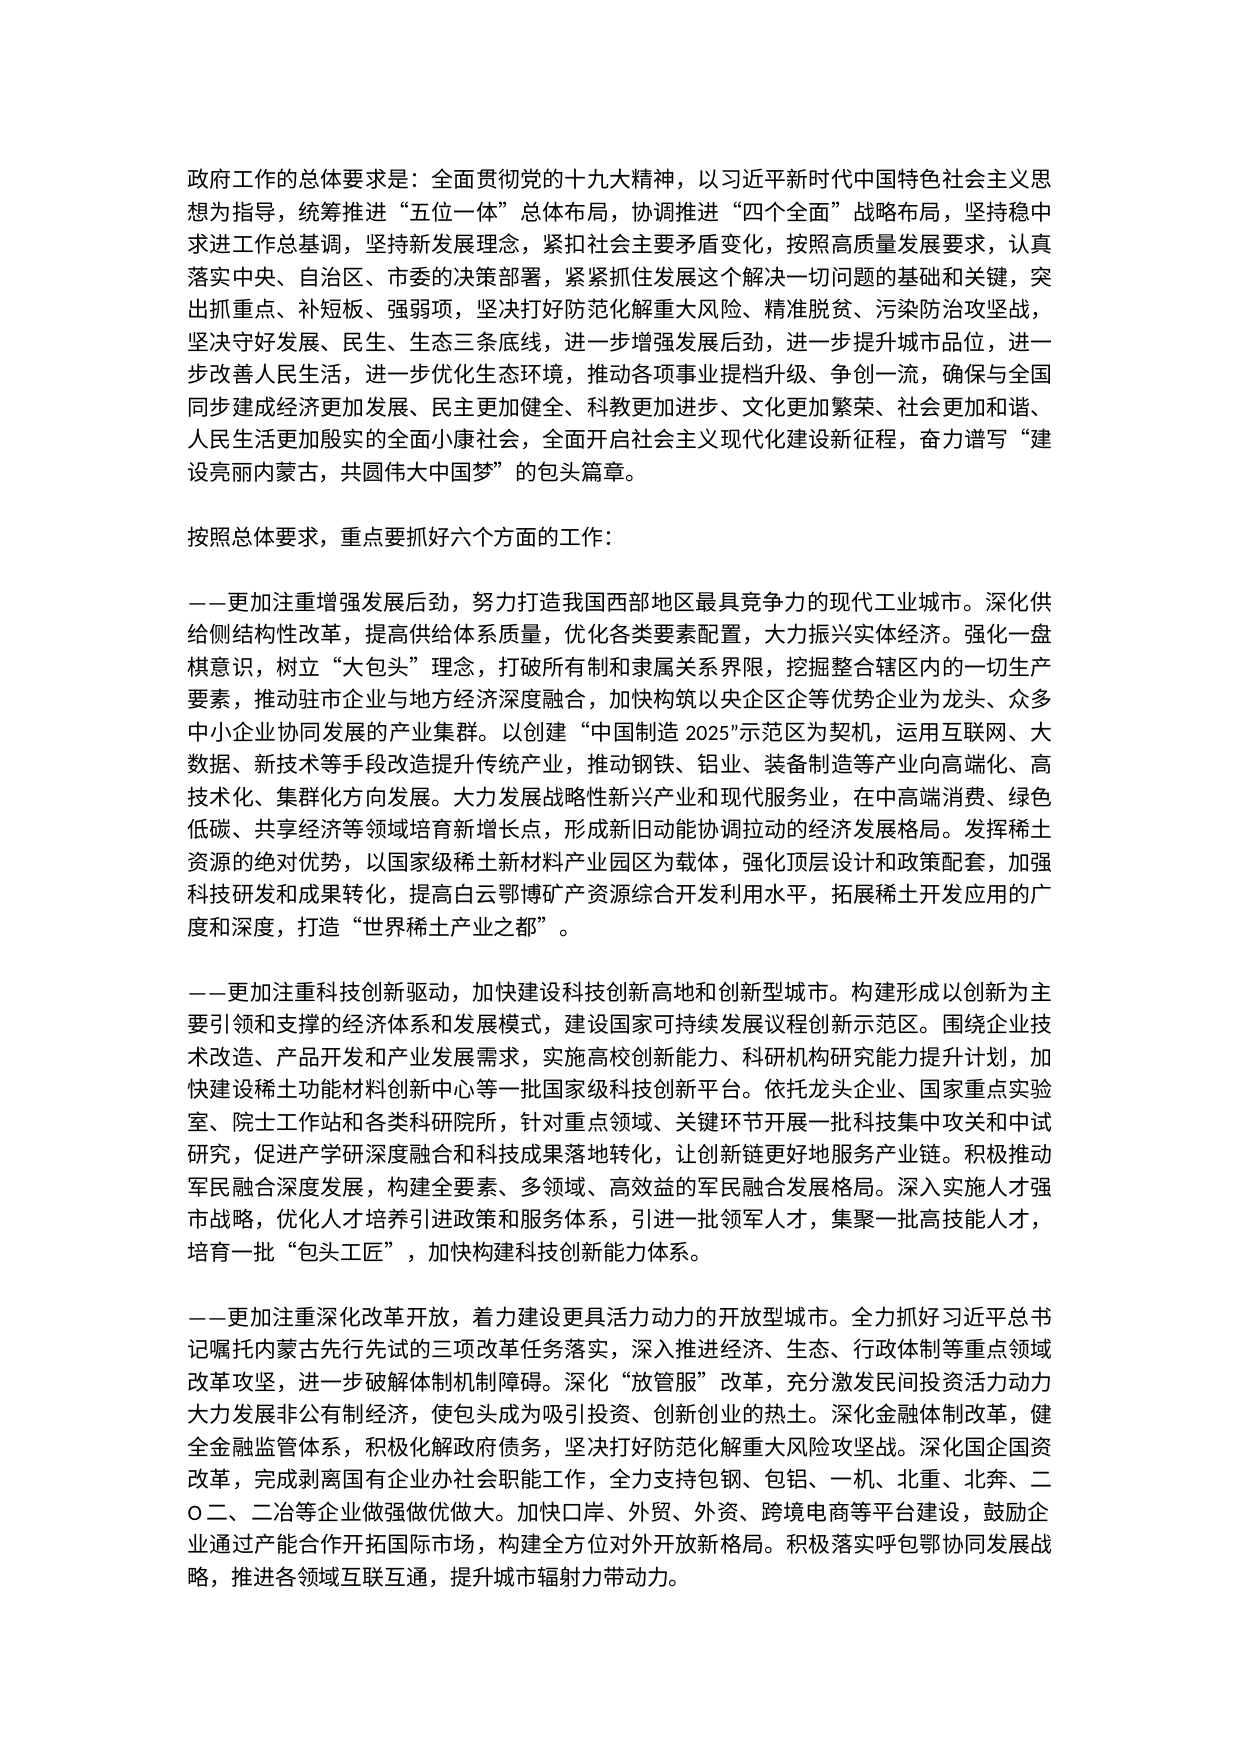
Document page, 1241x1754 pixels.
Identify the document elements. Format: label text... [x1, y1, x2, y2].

text ——更加注重增强发展后劲，努力打造我国西部地区最具竞争力的现代工业城市。深化供给侧结构性改革，提高供给体系质量，优化各类要素配置，大力振兴实体经济。强化一盘棋意识，树立“大包头”理念，打破所有制和隶属关系界限，挖掘整合辖区内的一切生产要素，推动驻市企业与地方经济深度融合，加快构筑以央企区企等优势企业为龙头、众多中小企业协同发展的产业集群。以创建“中国制造2025”示范区为契机，运用互联网、大数据、新技术等手段改造提升传统产业，推动钢铁、铝业、装备制造等产业向高端化、高技术化、集群化方向发展。大力发展战略性新兴产业和现代服务业，在中高端消费、绿色低碳、共享经济等领域培育新增长点，形成新旧动能协调拉动的经济发展格局。发挥稀土资源的绝对优势，以国家级稀土新材料产业园区为载体，强化顶层设计和政策配套，加强科技研发和成果转化，提高白云鄂博矿产资源综合开发利用水平，拓展稀土开发应用的广度和深度，打造“世界稀土产业之都”。 [187, 584, 1053, 942]
text 政府工作的总体要求是：全面贯彻党的十九大精神，以习近平新时代中国特色社会主义思想为指导，统筹推进“五位一体”总体布局，协调推进“四个全面”战略布局，坚持稳中求进工作总基调，坚持新发展理念，紧扣社会主要矛盾变化，按照高质量发展要求，认真落实中央、自治区、市委的决策部署，紧紧抓住发展这个解决一切问题的基础和关键，突出抓重点、补短板、强弱项，坚决打好防范化解重大风险、精准脱贫、污染防治攻坚战，坚决守好发展、民生、生态三条底线，进一步增强发展后劲，进一步提升城市品位，进一步改善人民生活，进一步优化生态环境，推动各项事业提档升级、争创一流，确保与全国同步建成经济更加发展、民主更加健全、科教更加进步、文化更加繁荣、社会更加和谐、人民生活更加殷实的全面小康社会，全面开启社会主义现代化建设新征程，奋力谱写“建设亮丽内蒙古，共圆伟大中国梦”的包头篇章。 [187, 162, 1053, 487]
text ——更加注重科技创新驱动，加快建设科技创新高地和创新型城市。构建形成以创新为主要引领和支撑的经济体系和发展模式，建设国家可持续发展议程创新示范区。围绕企业技术改造、产品开发和产业发展需求，实施高校创新能力、科研机构研究能力提升计划，加快建设稀土功能材料创新中心等一批国家级科技创新平台。依托龙头企业、国家重点实验室、院士工作站和各类科研院所，针对重点领域、关键环节开展一批科技集中攻关和中试研究，促进产学研深度融合和科技成果落地转化，让创新链更好地服务产业链。积极推动军民融合深度发展，构建全要素、多领域、高效益的军民融合发展格局。深入实施人才强市战略，优化人才培养引进政策和服务体系，引进一批领军人才，集聚一批高技能人才，培育一批“包头工匠”，加快构建科技创新能力体系。 [187, 974, 1053, 1267]
text ——更加注重深化改革开放，着力建设更具活力动力的开放型城市。全力抓好习近平总书记嘱托内蒙古先行先试的三项改革任务落实，深入推进经济、生态、行政体制等重点领域改革攻坚，进一步破解体制机制障碍。深化“放管服”改革，充分激发民间投资活力动力，大力发展非公有制经济，使包头成为吸引投资、创新创业的热土。深化金融体制改革，健全金融监管体系，积极化解政府债务，坚决打好防范化解重大风险攻坚战。深化国企国资改革，完成剥离国有企业办社会职能工作，全力支持包钢、包铝、一机、北重、北奔、二O二、二冶等企业做强做优做大。加快口岸、外贸、外资、跨境电商等平台建设，鼓励企业通过产能合作开拓国际市场，构建全方位对外开放新格局。积极落实呼包鄂协同发展战略，推进各领域互联互通，提升城市辐射力带动力。 [187, 1299, 1053, 1592]
text 按照总体要求，重点要抓好六个方面的工作： [187, 519, 1053, 552]
